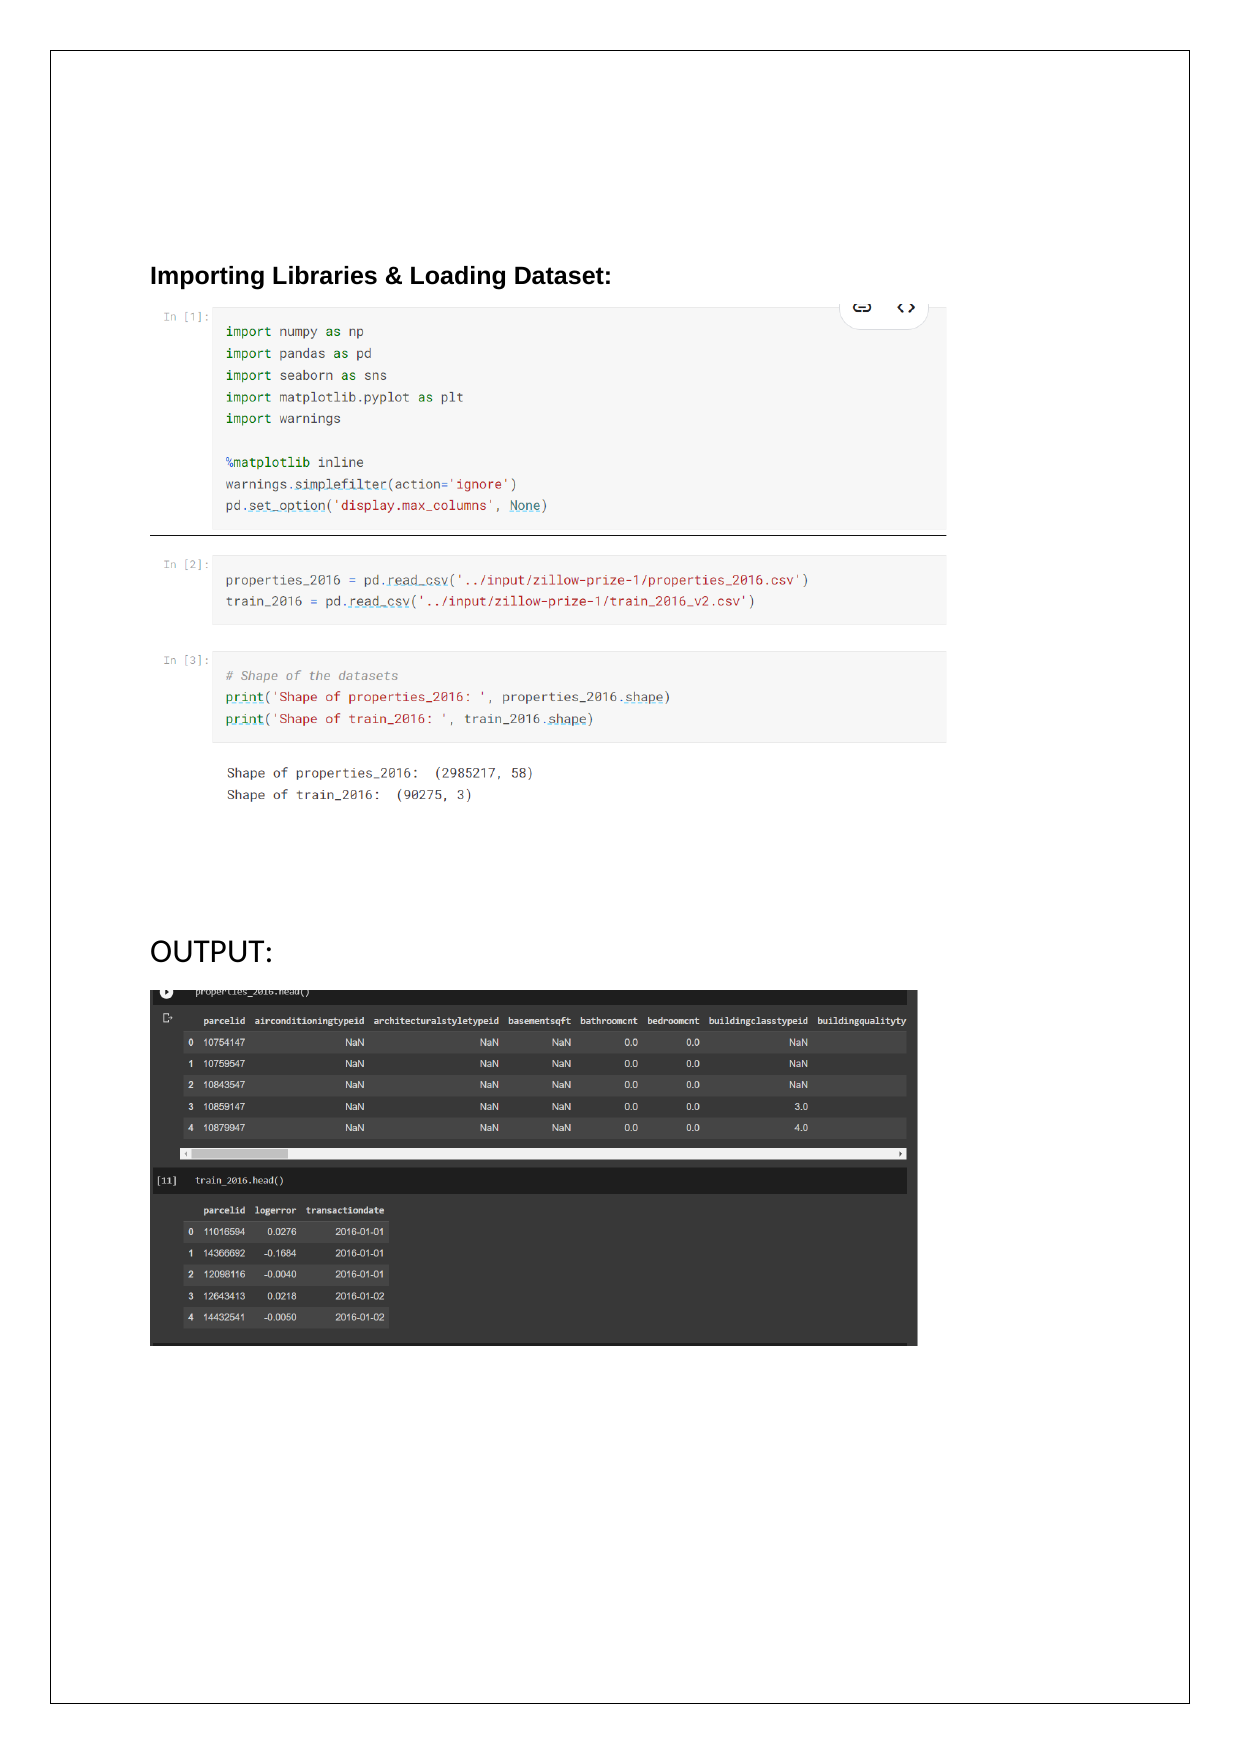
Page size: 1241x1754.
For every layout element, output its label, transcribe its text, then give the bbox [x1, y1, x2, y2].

subtitle Importing Libraries & Loading Dataset: [150, 261, 1090, 289]
text OUTPUT: [150, 930, 1090, 971]
picture [150, 990, 918, 1346]
picture [150, 304, 947, 807]
